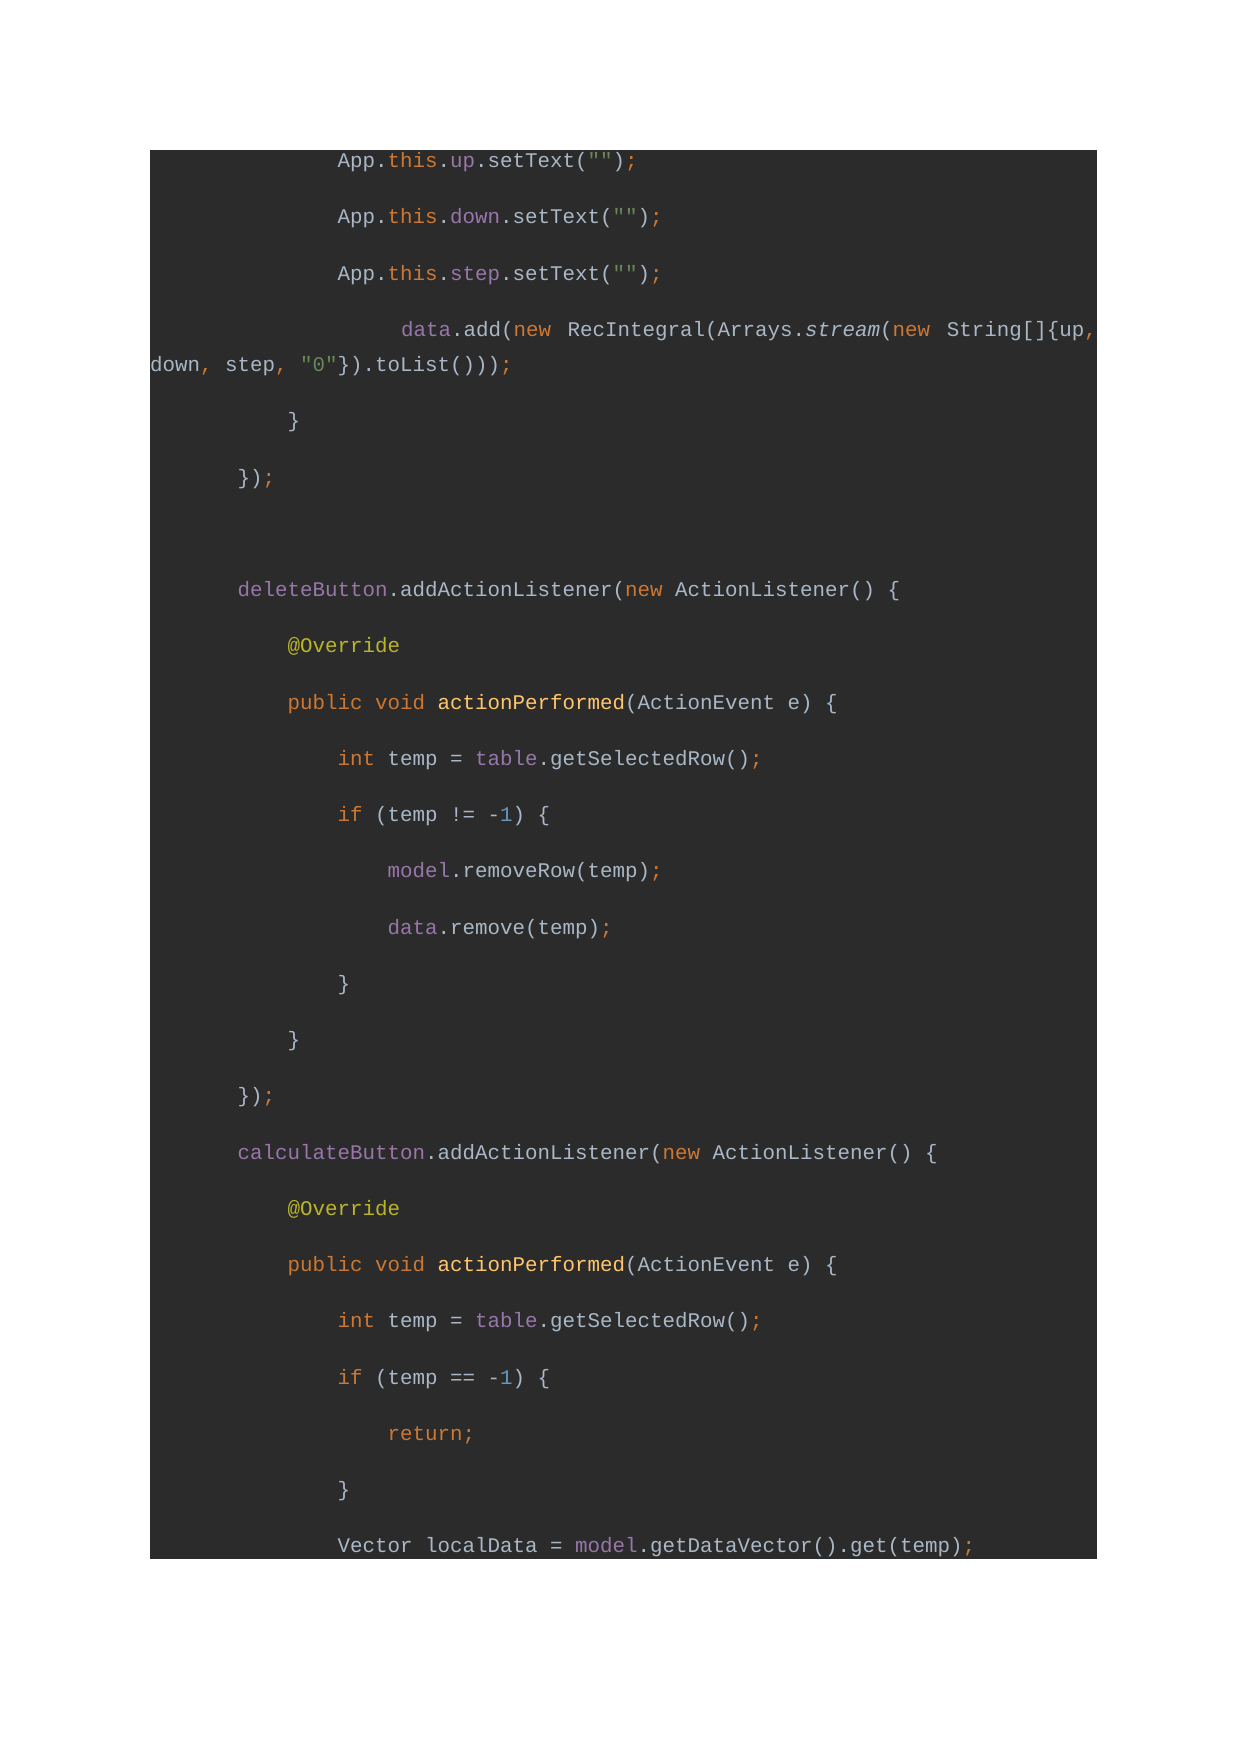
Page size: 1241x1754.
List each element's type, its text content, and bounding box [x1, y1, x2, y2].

text App.this.down.setText(""); [150, 206, 1097, 230]
text App.this.step.setText(""); [150, 262, 1097, 286]
text public void actionPerformed(ActionEvent e) { [150, 1254, 1097, 1278]
text return; [150, 1423, 1097, 1447]
text } [150, 410, 1097, 434]
text data.remove(temp); [150, 917, 1097, 940]
text calculateButton.addActionListener(new ActionListener() { [150, 1142, 1097, 1165]
text public void actionPerformed(ActionEvent e) { [150, 692, 1097, 715]
text } [150, 1029, 1097, 1053]
text model.removeRow(temp); [150, 860, 1097, 884]
text if (temp != -1) { [150, 804, 1097, 828]
text }); [150, 467, 1097, 490]
text int temp = table.getSelectedRow(); [150, 748, 1097, 772]
text }); [150, 1085, 1097, 1109]
text Vector localData = model.getDataVector().get(temp); [150, 1535, 1097, 1559]
text } [150, 1479, 1097, 1503]
text deleteButton.addActionListener(new ActionListener() { [150, 579, 1097, 603]
text @Override [150, 635, 1097, 659]
text int temp = table.getSelectedRow(); [150, 1310, 1097, 1334]
text } [150, 973, 1097, 997]
text if (temp == -1) { [150, 1367, 1097, 1390]
text @Override [150, 1198, 1097, 1222]
text data.add(new RecIntegral(Arrays.stream(new String[]{up, down, step, "0"}).toList())); [150, 319, 1097, 378]
text App.this.up.setText(""); [150, 150, 1097, 174]
